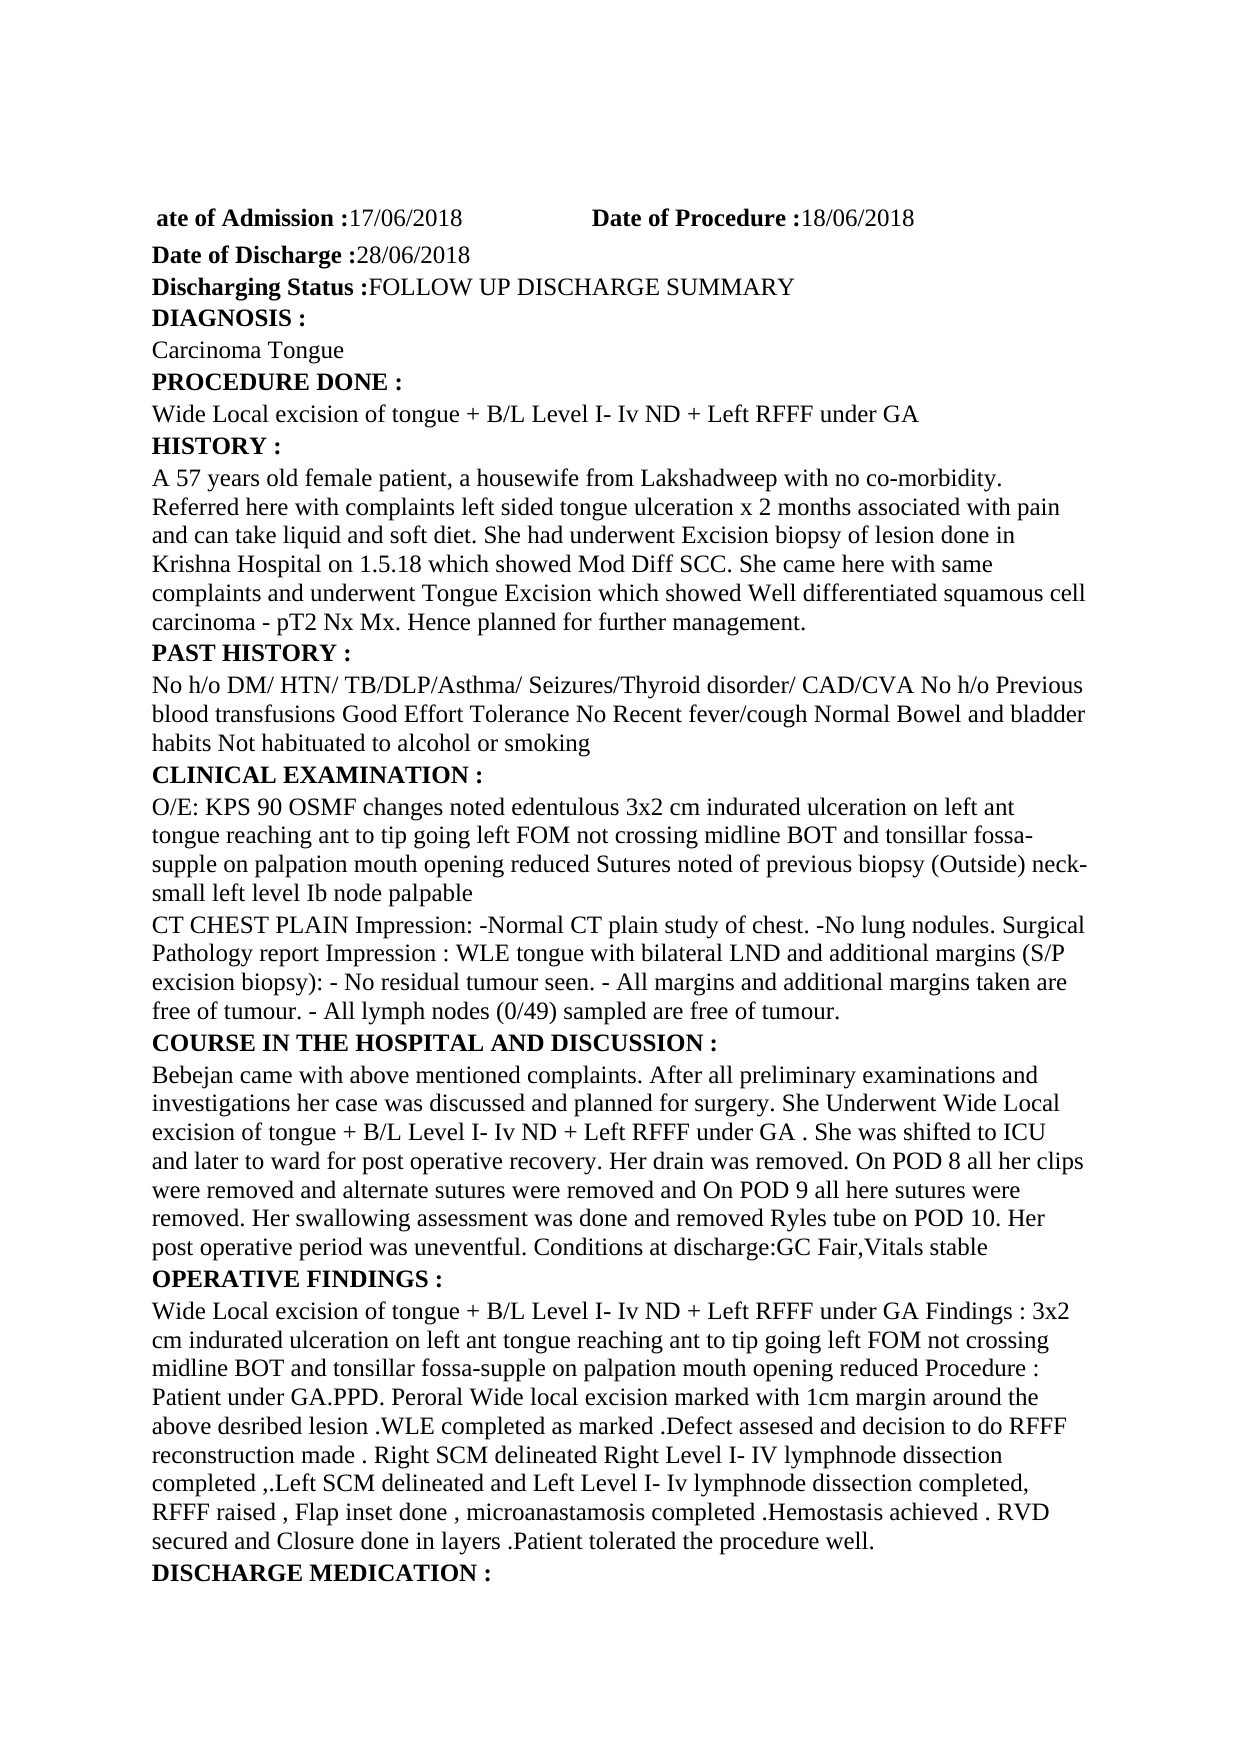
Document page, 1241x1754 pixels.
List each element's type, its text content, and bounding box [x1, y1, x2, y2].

table_header HISTORY : [150, 429, 1090, 461]
table_cell No h/o DM/ HTN/ TB/DLP/Asthma/ Seizures/Thyroid disorder/ CAD/CVA No h/o Previous blood transfusions Good Effort Tolerance No Recent fever/cough Normal Bowel and bladder habits Not habituated to alcohol or smoking [150, 669, 1090, 758]
table_header DIAGNOSIS : [150, 302, 1090, 334]
table_cell Bebejan came with above mentioned complaints. After all preliminary examinations and investigations her case was discussed and planned for surgery. She Underwent Wide Local excision of tongue + B/L Level I- Iv ND + Left RFFF under GA . She was shifted to ICU and later to ward for post operative recovery. Her drain was removed. On POD 8 all her clips were removed and alternate sutures were removed and On POD 9 all here sutures were removed. Her swallowing assessment was done and removed Ryles tube on POD 10. Her post operative period was uneventful. Conditions at discharge:GC Fair,Vitals stable [150, 1058, 1090, 1262]
table_cell Wide Local excision of tongue + B/L Level I- Iv ND + Left RFFF under GA [150, 398, 1090, 429]
table_cell A 57 years old female patient, a housewife from Lakshadweep with no co-morbidity. Referred here with complaints left sided tongue ulceration x 2 months associated with pain and can take liquid and soft diet. She had underwent Excision biopsy of lesion done in Krishna Hospital on 1.5.18 which showed Mod Diff SCC. She came here with same complaints and underwent Tongue Excision which showed Well differentiated squamous cell carcinoma - pT2 Nx Mx. Hence planned for further management. [150, 461, 1090, 637]
table_cell CT CHEST PLAIN Impression: -Normal CT plain study of chest. -No lung nodules. Surgical Pathology report Impression : WLE tongue with bilateral LND and additional margins (S/P excision biopsy): - No residual tumour seen. - All margins and additional margins taken are free of tumour. - All lymph nodes (0/49) sampled are free of tumour. [150, 908, 1090, 1026]
table_header CLINICAL EXAMINATION : [150, 758, 1090, 790]
table_header Date of Discharge :28/06/2018 [150, 238, 1090, 270]
table_cell Carcinoma Tongue [150, 334, 1090, 366]
table_header DISCHARGE MEDICATION : [150, 1556, 1090, 1588]
table_header COURSE IN THE HOSPITAL AND DISCUSSION : [150, 1026, 1090, 1058]
table_header ate of Admission :17/06/2018 [150, 197, 585, 238]
table_header Discharging Status :FOLLOW UP DISCHARGE SUMMARY [150, 270, 1090, 302]
table_header Date of Procedure :18/06/2018 [585, 197, 1043, 238]
table_cell O/E: KPS 90 OSMF changes noted edentulous 3x2 cm indurated ulceration on left ant tongue reaching ant to tip going left FOM not crossing midline BOT and tonsillar fossa-supple on palpation mouth opening reduced Sutures noted of previous biopsy (Outside) neck- small left level Ib node palpable [150, 790, 1090, 908]
table_cell Wide Local excision of tongue + B/L Level I- Iv ND + Left RFFF under GA Findings : 3x2 cm indurated ulceration on left ant tongue reaching ant to tip going left FOM not crossing midline BOT and tonsillar fossa-supple on palpation mouth opening reduced Procedure : Patient under GA.PPD. Peroral Wide local excision marked with 1cm margin around the above desribed lesion .WLE completed as marked .Defect assesed and decision to do RFFF reconstruction made . Right SCM delineated Right Level I- IV lymphnode dissection completed ,.Left SCM delineated and Left Level I- Iv lymphnode dissection completed, RFFF raised , Flap inset done , microanastamosis completed .Hemostasis achieved . RVD secured and Closure done in layers .Patient tolerated the procedure well. [150, 1294, 1090, 1556]
table_header PROCEDURE DONE : [150, 366, 1090, 397]
table_header OPERATIVE FINDINGS : [150, 1263, 1090, 1294]
table_header PAST HISTORY : [150, 637, 1090, 669]
